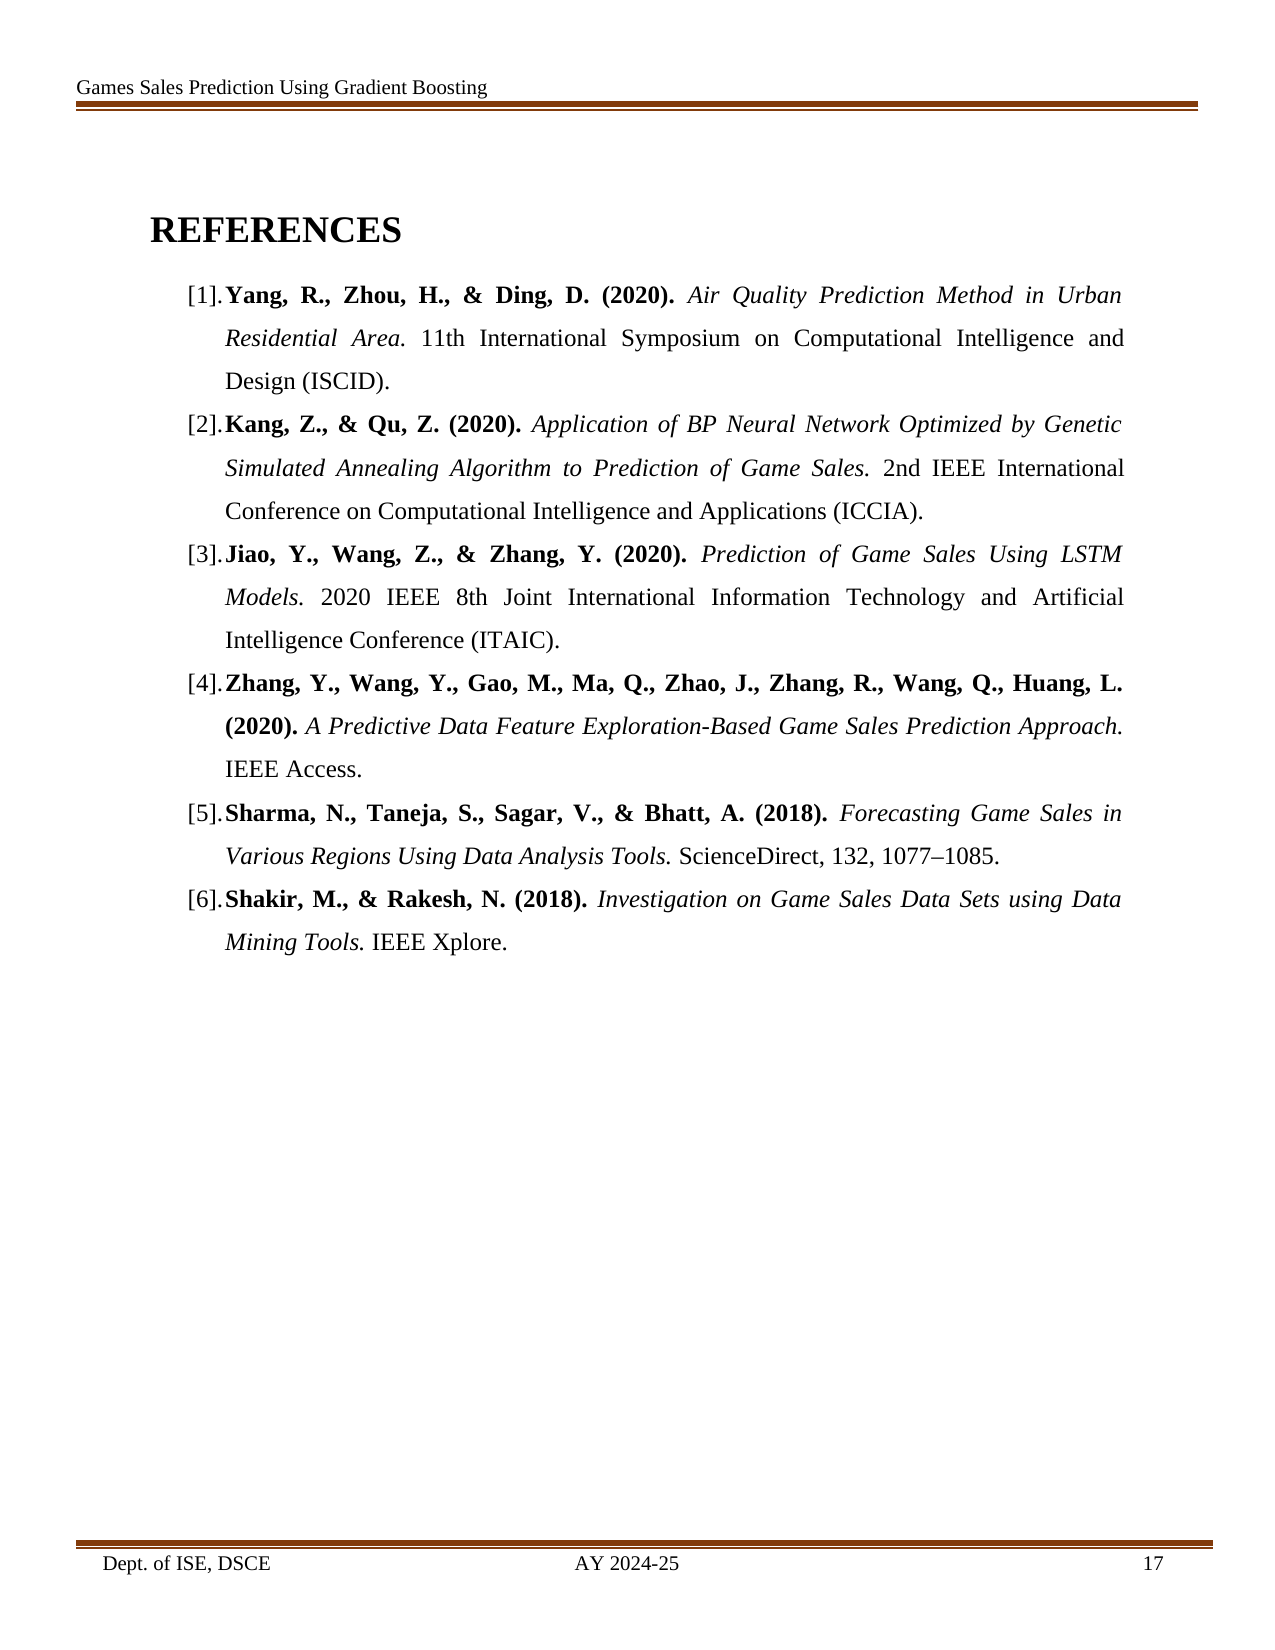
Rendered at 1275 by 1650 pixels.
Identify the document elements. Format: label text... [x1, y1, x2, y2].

list Sharma, N., Taneja, S., Sagar, V., & Bhatt, A. (2018). Forecasting Game Sales in Various Regions Using Data Analysis Tools. ScienceDirect, 132, 1077–1085. [187, 798, 1125, 869]
list Jiao, Y., Wang, Z., & Zhang, Y. (2020). Prediction of Game Sales Using LSTM Models. 2020 IEEE 8th Joint International Information Technology and Artificial Intelligence Conference (ITAIC). [187, 539, 1125, 654]
text REFERENCES [150, 208, 1125, 251]
list Zhang, Y., Wang, Y., Gao, M., Ma, Q., Zhao, J., Zhang, R., Wang, Q., Huang, L. (2020). A Predictive Data Feature Exploration-Based Game Sales Prediction Approach. IEEE Access. [187, 668, 1125, 783]
list Shakir, M., & Rakesh, N. (2018). Investigation on Game Sales Data Sets using Data Mining Tools. IEEE Xplore. [187, 884, 1125, 956]
list Yang, R., Zhou, H., & Ding, D. (2020). Air Quality Prediction Method in Urban Residential Area. 11th International Symposium on Computational Intelligence and Design (ISCID). [187, 280, 1125, 395]
list Kang, Z., & Qu, Z. (2020). Application of BP Neural Network Optimized by Genetic Simulated Annealing Algorithm to Prediction of Game Sales. 2nd IEEE International Conference on Computational Intelligence and Applications (ICCIA). [187, 409, 1125, 524]
